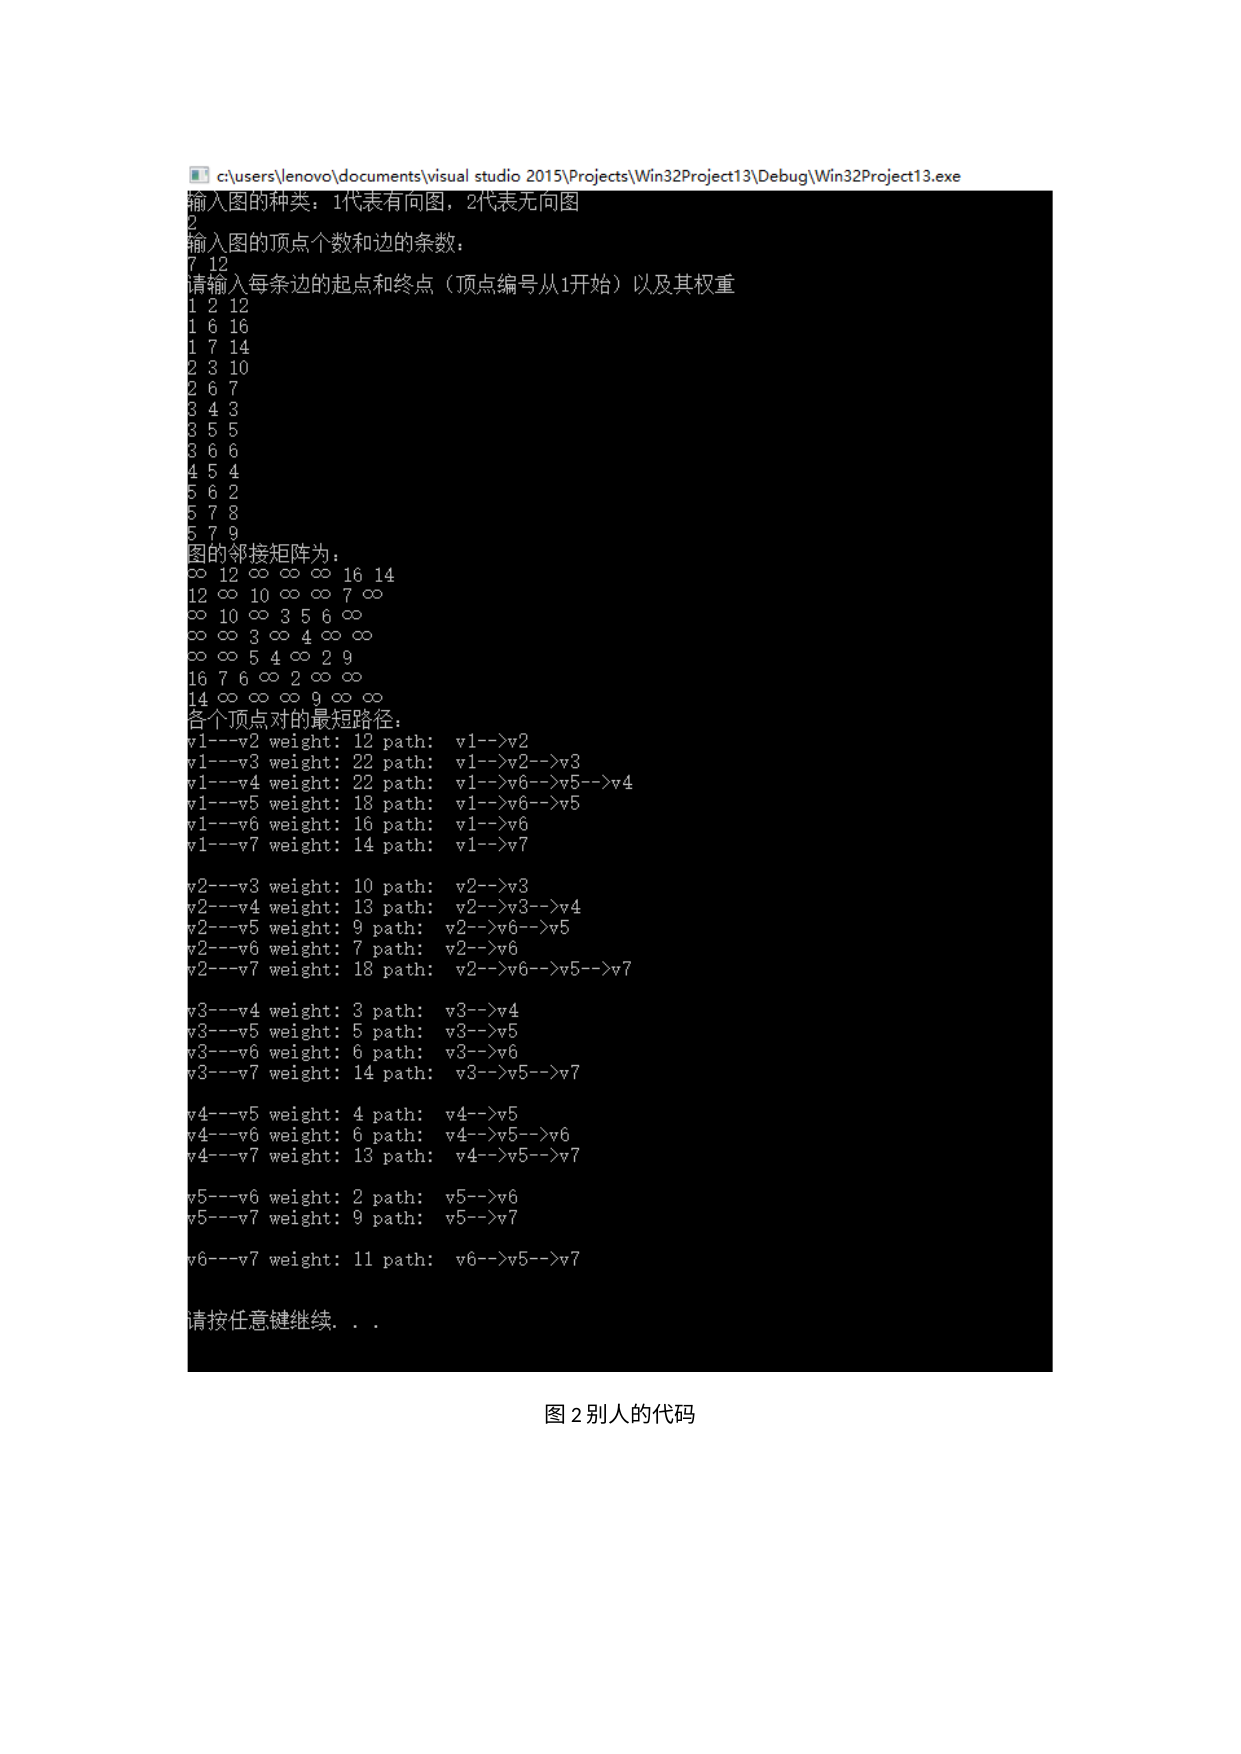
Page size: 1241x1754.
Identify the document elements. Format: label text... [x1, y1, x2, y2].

text 图2 别人的代码 [187, 1372, 1053, 1429]
picture [187, 162, 1053, 1372]
